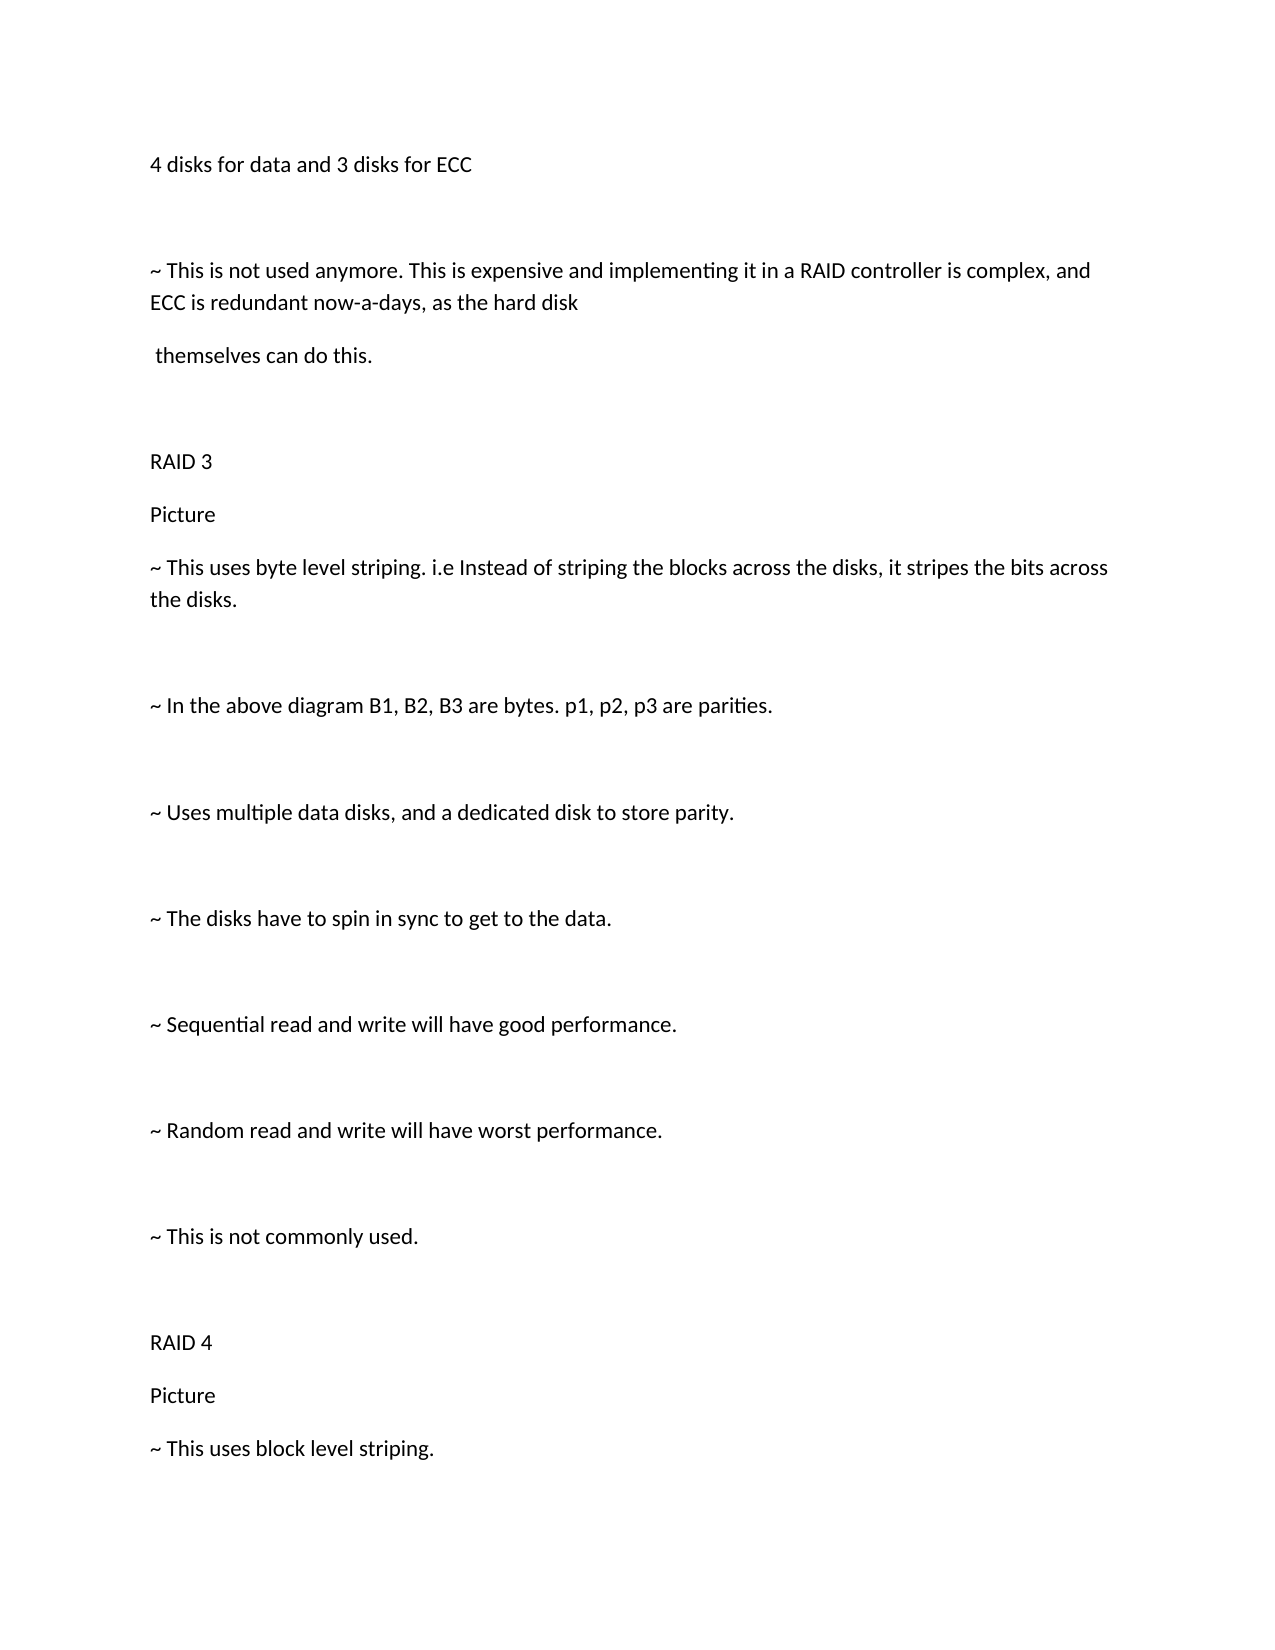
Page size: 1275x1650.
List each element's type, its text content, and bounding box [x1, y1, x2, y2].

text themselves can do this. [150, 341, 1125, 369]
text Picture [150, 500, 1125, 528]
text Picture [150, 1381, 1125, 1409]
text 4 disks for data and 3 disks for ECC [150, 150, 1125, 178]
text ~ Random read and write will have worst performance. [150, 1116, 1125, 1144]
text ~ This is not used anymore. This is expensive and implementing it in a RAID controller is complex, and ECC is redundant now-a-days, as the hard disk [150, 256, 1125, 316]
text ~ This uses byte level striping. i.e Instead of striping the blocks across the disks, it stripes the bits across the disks. [150, 553, 1125, 613]
text ~ Sequential read and write will have good performance. [150, 1010, 1125, 1038]
text ~ The disks have to spin in sync to get to the data. [150, 904, 1125, 932]
text ~ Uses multiple data disks, and a dedicated disk to store parity. [150, 798, 1125, 826]
text ~ This uses block level striping. [150, 1434, 1125, 1462]
text ~ This is not commonly used. [150, 1222, 1125, 1250]
text RAID 3 [150, 447, 1125, 475]
text ~ In the above diagram B1, B2, B3 are bytes. p1, p2, p3 are parities. [150, 692, 1125, 719]
text RAID 4 [150, 1328, 1125, 1356]
